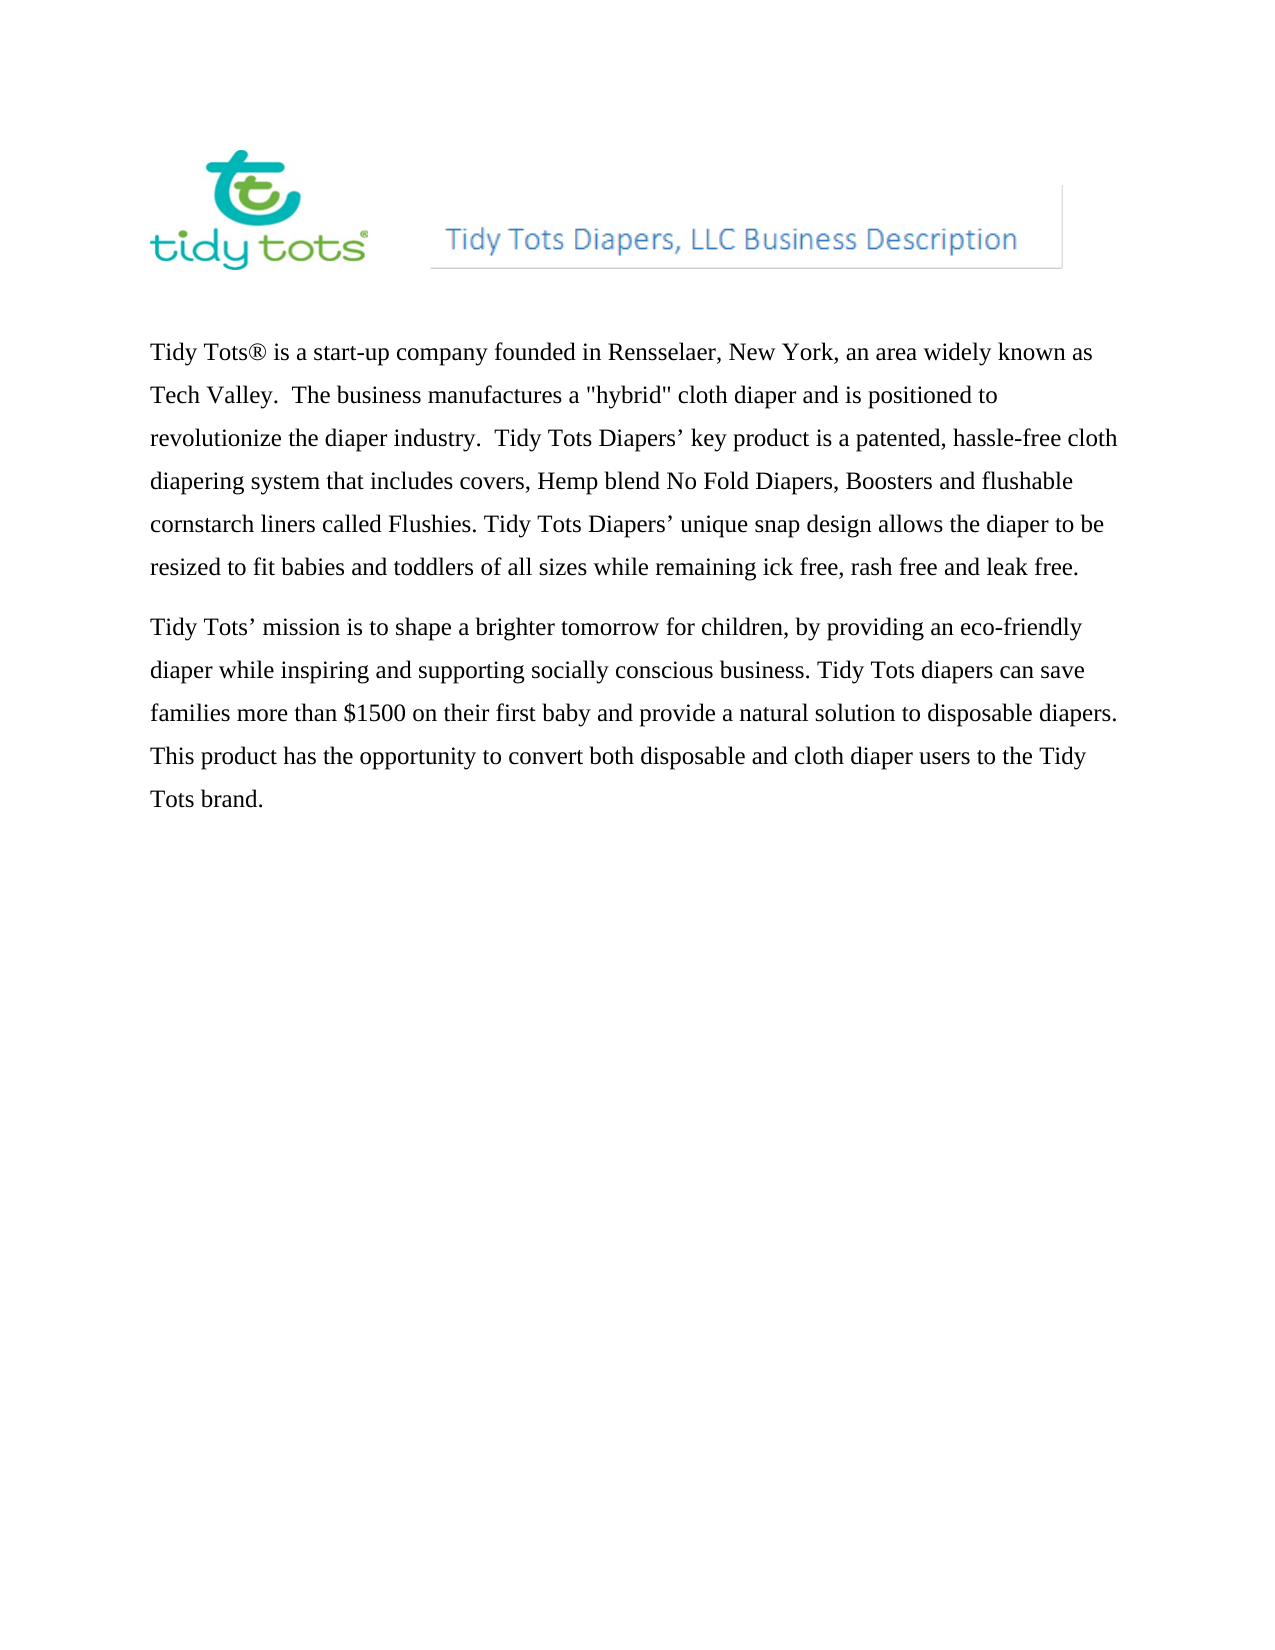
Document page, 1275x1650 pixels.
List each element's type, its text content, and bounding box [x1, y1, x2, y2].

picture [150, 150, 368, 270]
text Tidy Tots® is a start-up company founded in Rensselaer, New York, an area widely known as Tech Valley. The business manufactures a "hybrid" cloth diaper and is positioned to revolutionize the diaper industry. Tidy Tots Diapers’ key product is a patented, hassle-free cloth diapering system that includes covers, Hemp blend No Fold Diapers, Boosters and flushable cornstarch liners called Flushies. Tidy Tots Diapers’ unique snap design allows the diaper to be resized to fit babies and toddlers of all sizes while remaining ick free, rash free and leak free. [150, 337, 1125, 581]
text Tidy Tots’ mission is to shape a brighter tomorrow for children, by providing an eco-friendly diaper while inspiring and supporting socially conscious business. Tidy Tots diapers can save families more than $1500 on their first baby and provide a natural solution to disposable diapers. This product has the opportunity to convert both disposable and cloth diaper users to the Tidy Tots brand. [150, 612, 1125, 813]
picture [430, 185, 1064, 270]
